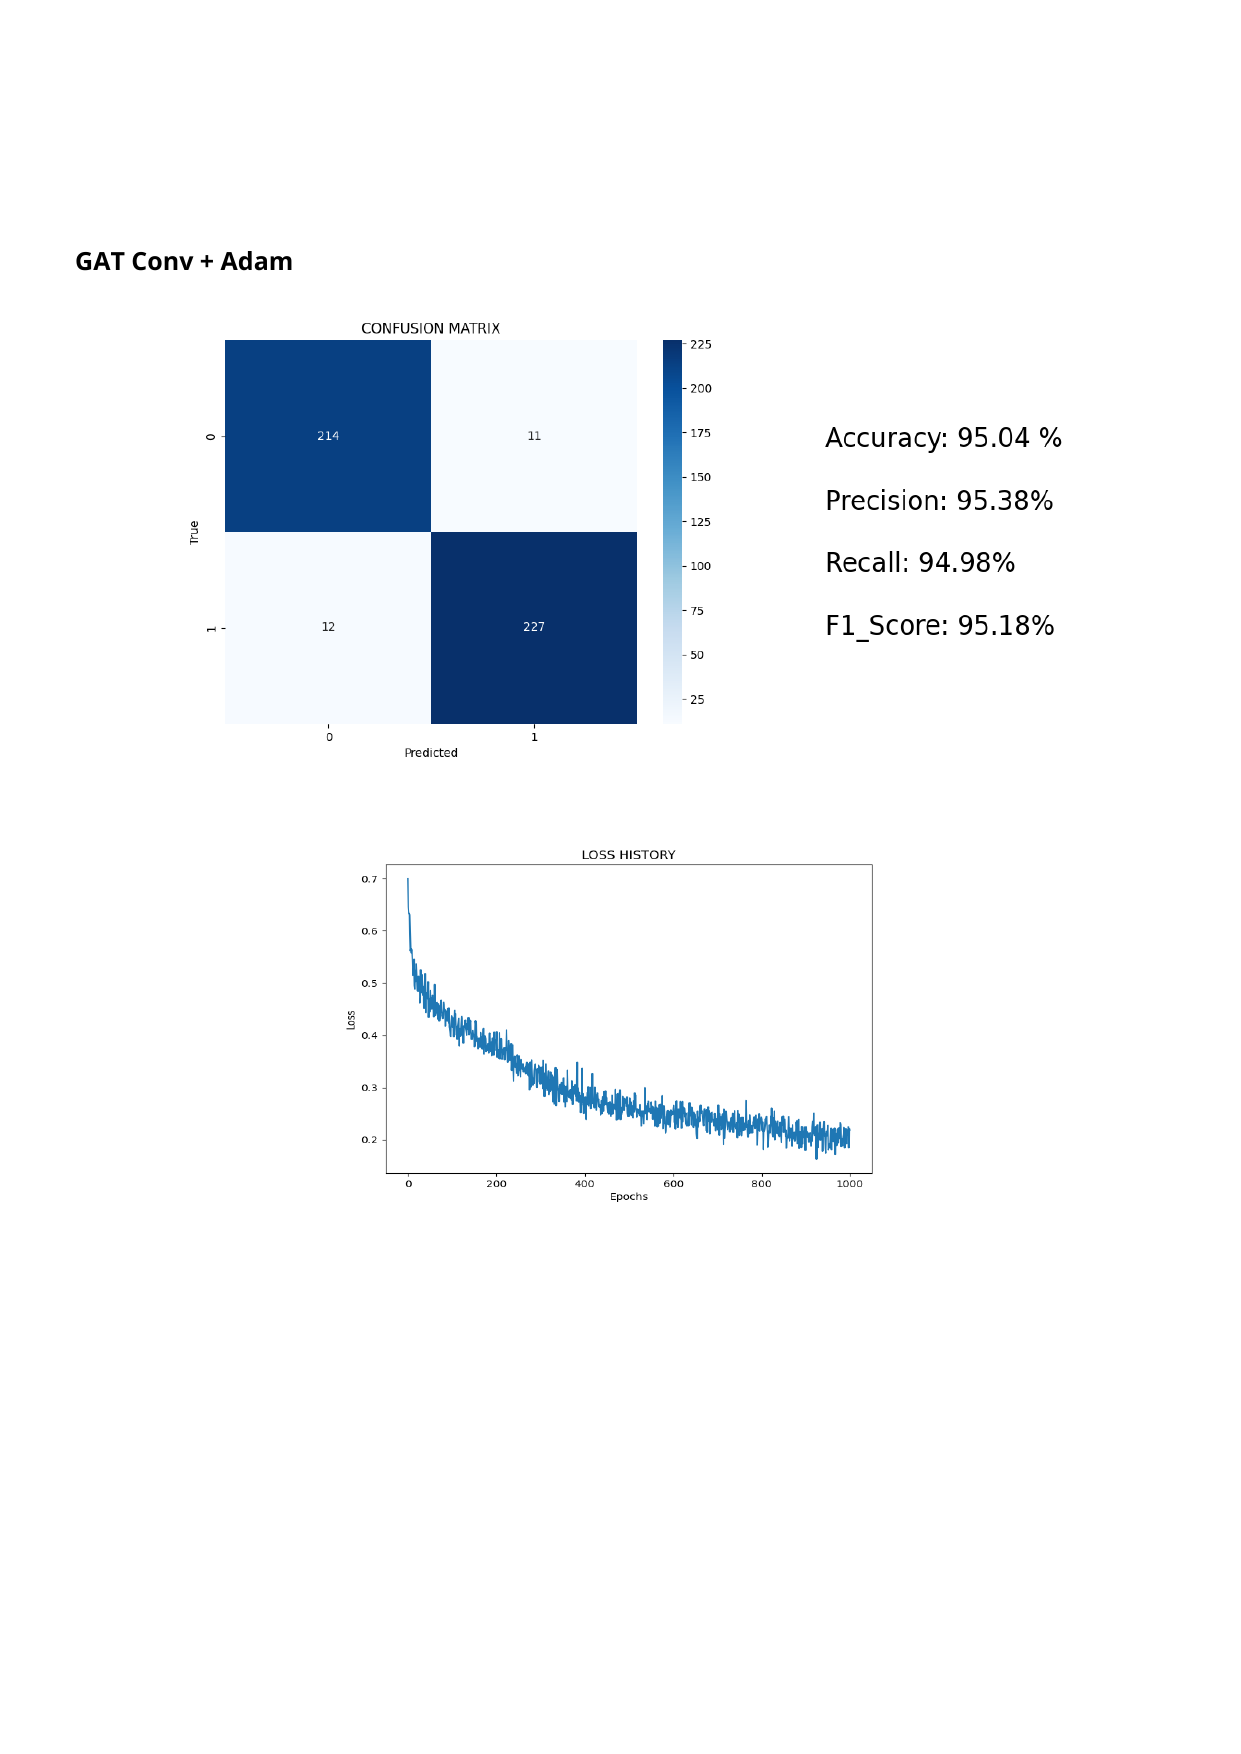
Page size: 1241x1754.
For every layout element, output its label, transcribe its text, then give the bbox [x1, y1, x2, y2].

text GAT Conv + Adam [75, 243, 1165, 277]
picture [142, 299, 1101, 763]
picture [307, 841, 934, 1204]
